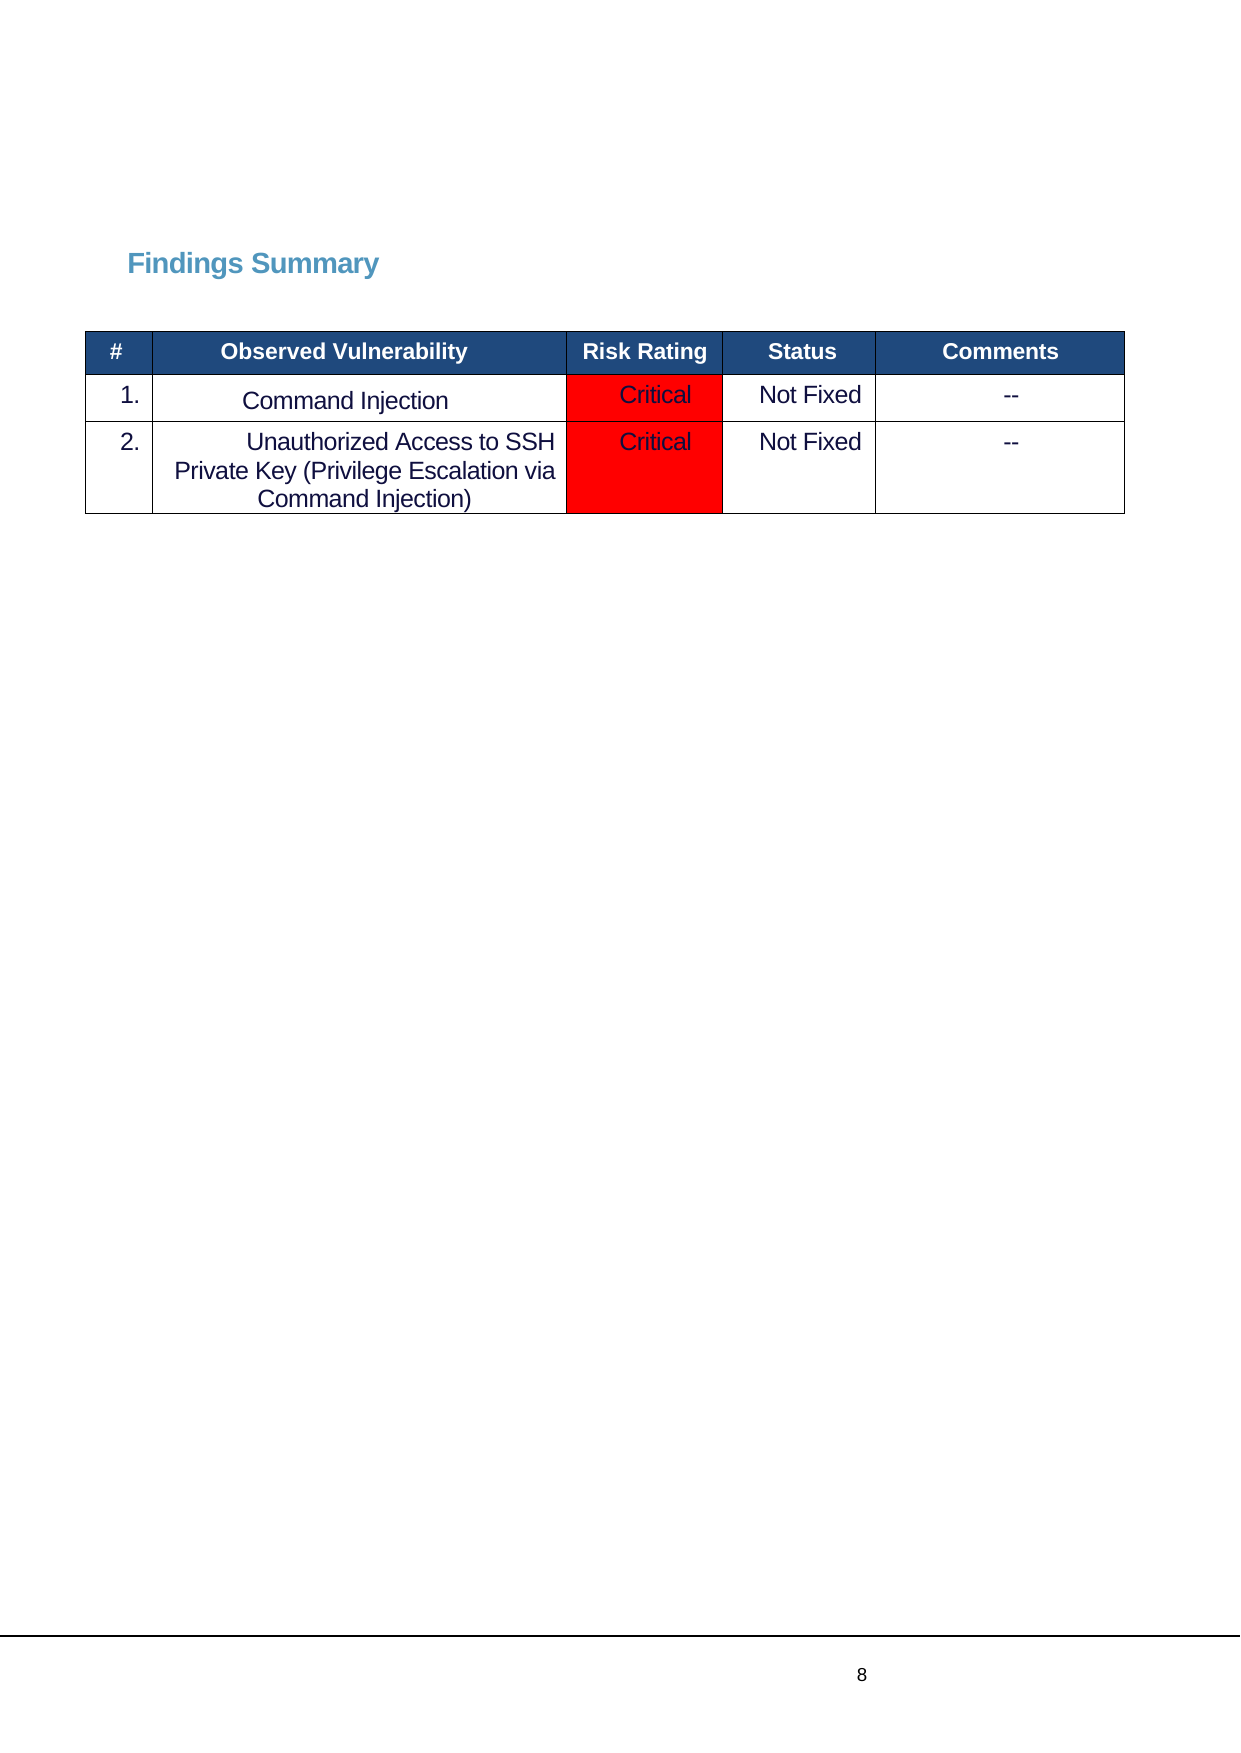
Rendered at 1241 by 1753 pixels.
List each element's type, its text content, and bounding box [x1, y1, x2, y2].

table_cell Unauthorized Access to SSH Private Key (Privilege Escalation via Command Injection) [153, 422, 566, 513]
table_header # [86, 332, 152, 374]
table_cell -- [876, 422, 1124, 513]
table_header Observed Vulnerability [153, 332, 566, 374]
table_cell Critical [567, 422, 722, 513]
subtitle Findings Summary [85, 247, 1157, 280]
table_cell 2. [86, 422, 152, 513]
table_cell Not Fixed [723, 375, 875, 421]
table_cell Not Fixed [723, 422, 875, 513]
table_header Risk Rating [567, 332, 722, 374]
table_cell Command Injection [153, 375, 566, 421]
table_cell -- [876, 375, 1124, 421]
table_header Status [723, 332, 875, 374]
table_cell Critical [567, 375, 722, 421]
table_header Comments [876, 332, 1124, 374]
table_cell 1. [86, 375, 152, 421]
